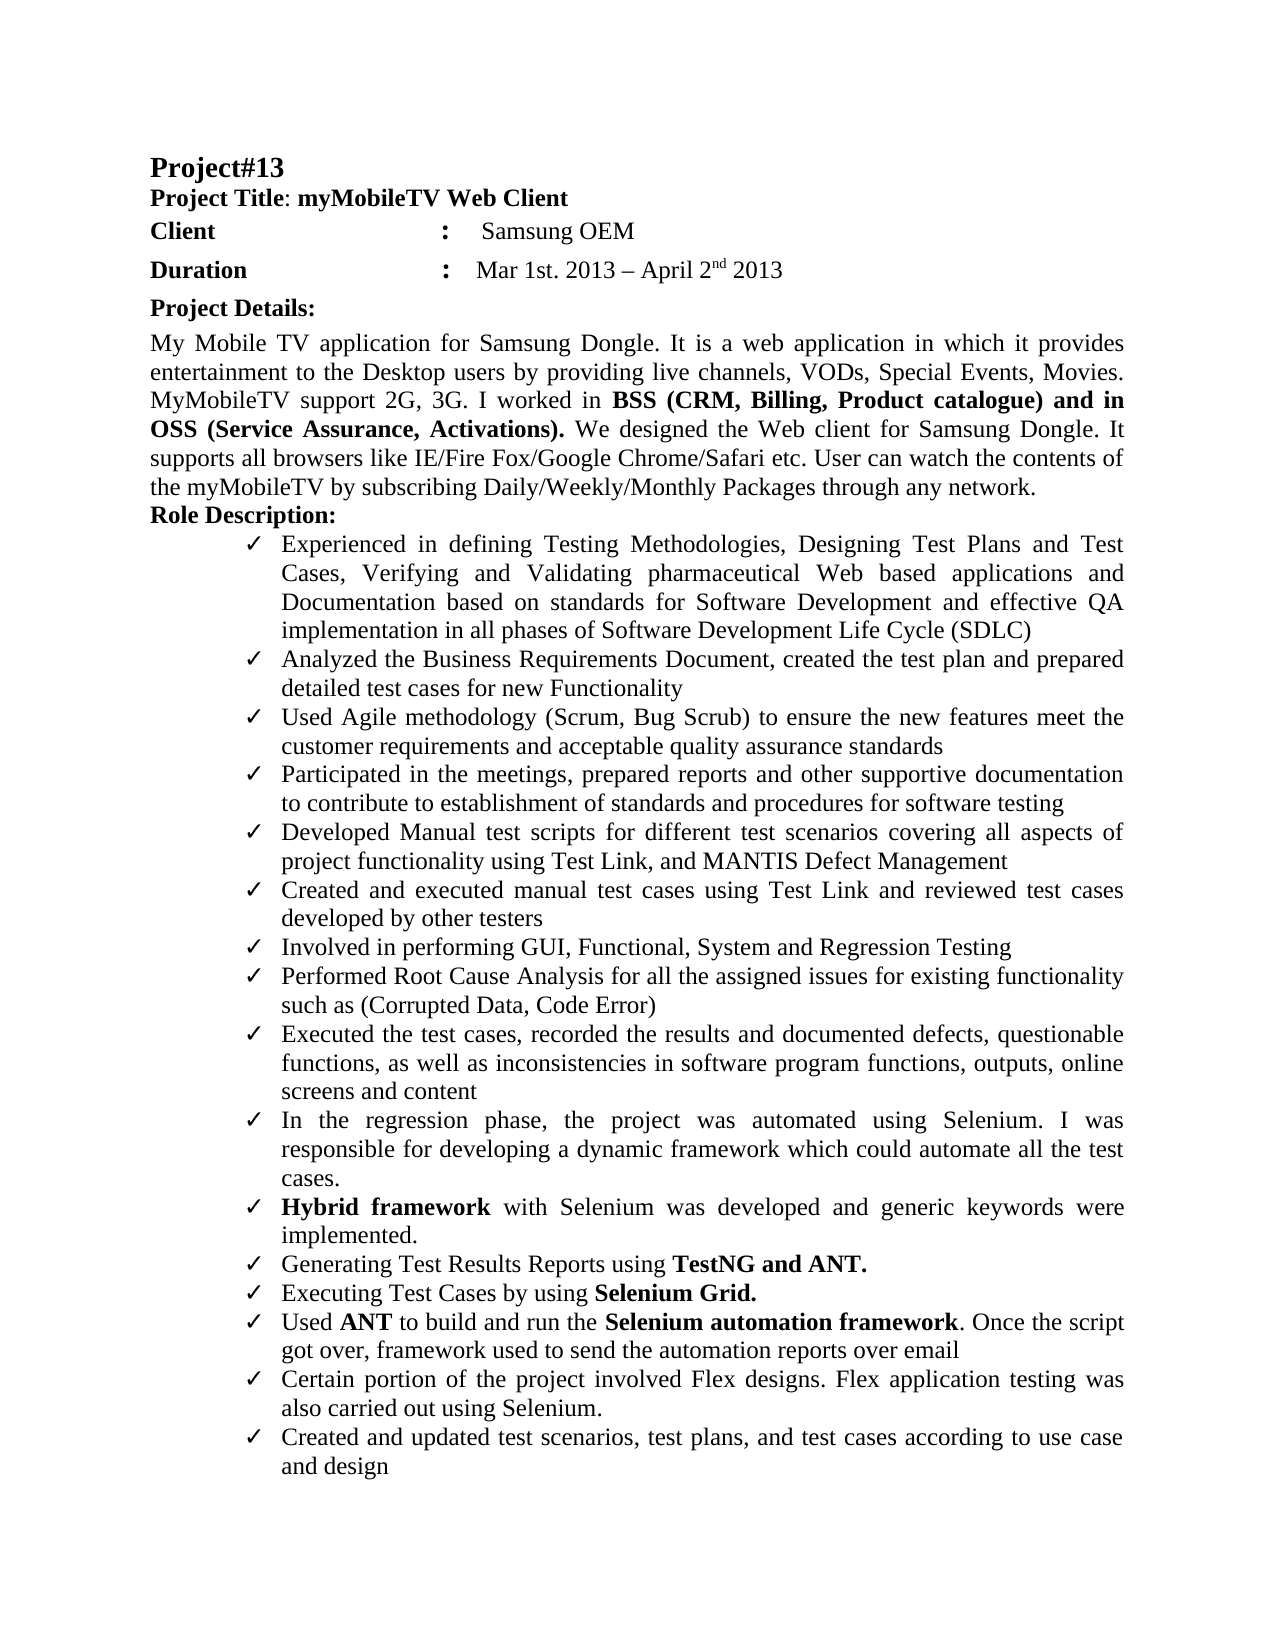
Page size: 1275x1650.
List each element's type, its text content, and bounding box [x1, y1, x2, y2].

text Project Details: [150, 289, 1125, 323]
list Participated in the meetings, prepared reports and other supportive documentation to contribute to establishment of standards and procedures for software testing [244, 759, 1125, 817]
list Used ANT to build and run the Selenium automation framework. Once the script got over, framework used to send the automation reports over email [244, 1307, 1125, 1364]
list Created and executed manual test cases using Test Link and reviewed test cases developed by other testers [244, 875, 1125, 932]
list Executed the test cases, recorded the results and documented defects, questionable functions, as well as inconsistencies in software program functions, outputs, online screens and content [244, 1019, 1125, 1105]
list Created and updated test scenarios, test plans, and test cases according to use case and design [244, 1422, 1125, 1479]
list Executing Test Cases by using Selenium Grid. [244, 1278, 1125, 1307]
list Generating Test Results Reports using TestNG and ANT. [244, 1249, 1125, 1278]
list Involved in performing GUI, Functional, System and Regression Testing [244, 932, 1125, 961]
list Hybrid framework with Selenium was developed and generic keywords were implemented. [244, 1191, 1125, 1249]
list Performed Root Cause Analysis for all the assigned issues for existing functionality such as (Corrupted Data, Code Error) [244, 961, 1125, 1019]
text My Mobile TV application for Samsung Dongle. It is a web application in which it provides entertainment to the Desktop users by providing live channels, VODs, Special Events, Movies. MyMobileTV support 2G, 3G. I worked in BSS (CRM, Billing, Product catalogue) and in OSS (Service Assurance, Activations). We designed the Web client for Samsung Dongle. It supports all browsers like IE/Fire Fox/Google Chrome/Safari etc. User can watch the contents of the myMobileTV by subscribing Daily/Weekly/Monthly Packages through any network. [150, 328, 1125, 500]
text Project Title: myMobileTV Web Client [150, 183, 1125, 212]
text Role Description: [150, 500, 1125, 529]
list In the regression phase, the project was automated using Selenium. I was responsible for developing a dynamic framework which could automate all the test cases. [244, 1105, 1125, 1191]
list Developed Manual test scripts for different test scenarios covering all aspects of project functionality using Test Link, and MANTIS Defect Management [244, 817, 1125, 875]
list Certain portion of the project involved Flex designs. Flex application testing was also carried out using Selenium. [244, 1364, 1125, 1422]
list Used Agile methodology (Scrum, Bug Scrub) to ensure the new features meet the customer requirements and acceptable quality assurance standards [244, 702, 1125, 759]
text Duration : Mar 1st. 2013 – April 2nd 2013 [150, 251, 1125, 284]
list Experienced in defining Testing Methodologies, Designing Test Plans and Test Cases, Verifying and Validating pharmaceutical Web based applications and Documentation based on standards for Software Development and effective QA implementation in all phases of Software Development Life Cycle (SDLC) [244, 529, 1125, 644]
list Analyzed the Business Requirements Document, created the test plan and prepared detailed test cases for new Functionality [244, 644, 1125, 702]
text Client : Samsung OEM [150, 212, 1125, 246]
text Project#13 [150, 150, 1125, 183]
